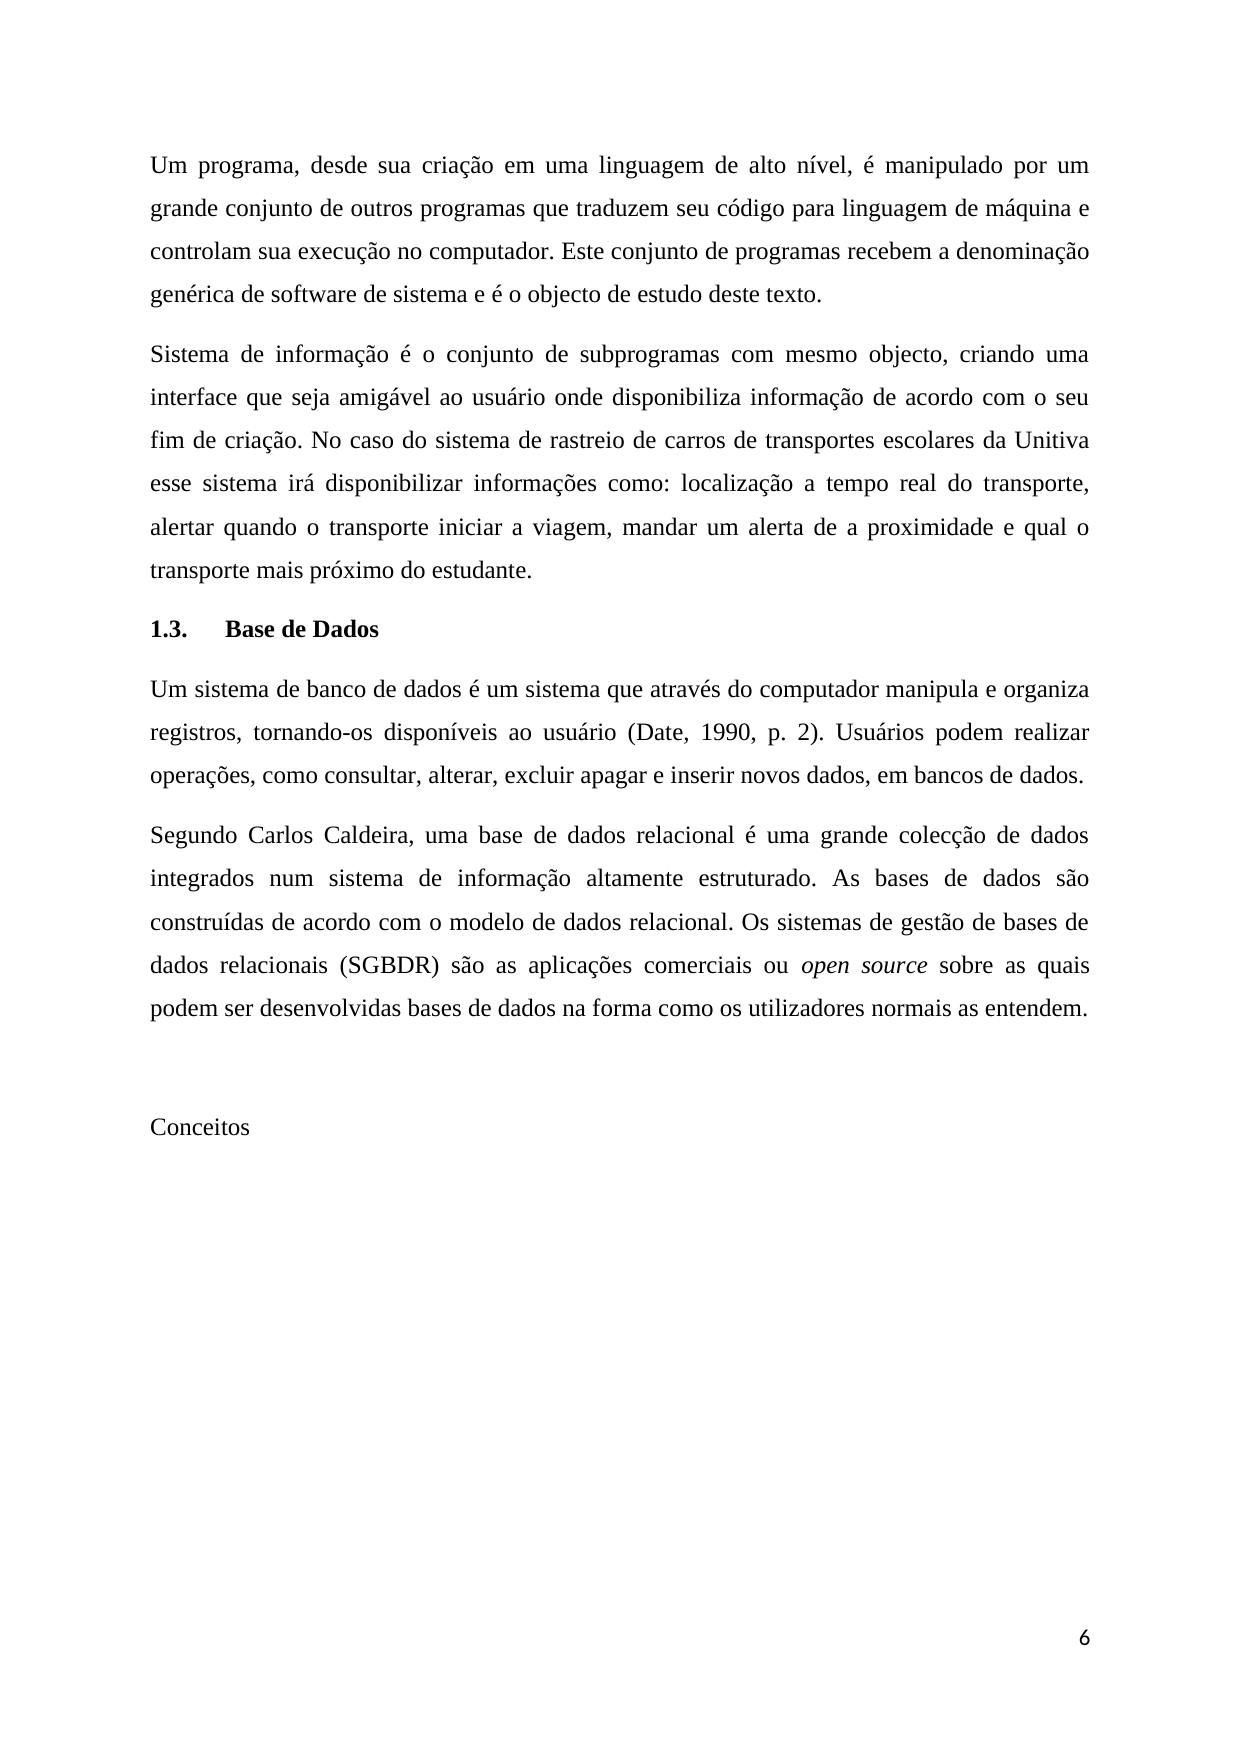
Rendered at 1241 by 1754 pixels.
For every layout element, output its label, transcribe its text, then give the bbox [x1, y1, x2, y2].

list Base de Dados [150, 614, 1090, 643]
text Um sistema de banco de dados é um sistema que através do computador manipula e organiza registros, tornando-os disponíveis ao usuário (Date, 1990, p. 2). Usuários podem realizar operações, como consultar, alterar, excluir apagar e inserir novos dados, em bancos de dados. [150, 674, 1090, 789]
text Segundo Carlos Caldeira, uma base de dados relacional é uma grande colecção de dados integrados num sistema de informação altamente estruturado. As bases de dados são construídas de acordo com o modelo de dados relacional. Os sistemas de gestão de bases de dados relacionais (SGBDR) são as aplicações comerciais ou open source sobre as quais podem ser desenvolvidas bases de dados na forma como os utilizadores normais as entendem. [150, 820, 1090, 1022]
text Conceitos [150, 1112, 1090, 1141]
text Um programa, desde sua criação em uma linguagem de alto nível, é manipulado por um grande conjunto de outros programas que traduzem seu código para linguagem de máquina e controlam sua execução no computador. Este conjunto de programas recebem a denominação genérica de software de sistema e é o objecto de estudo deste texto. [150, 150, 1090, 308]
text Sistema de informação é o conjunto de subprogramas com mesmo objecto, criando uma interface que seja amigável ao usuário onde disponibiliza informação de acordo com o seu fim de criação. No caso do sistema de rastreio de carros de transportes escolares da Unitiva esse sistema irá disponibilizar informações como: localização a tempo real do transporte, alertar quando o transporte iniciar a viagem, mandar um alerta de a proximidade e qual o transporte mais próximo do estudante. [150, 339, 1090, 583]
